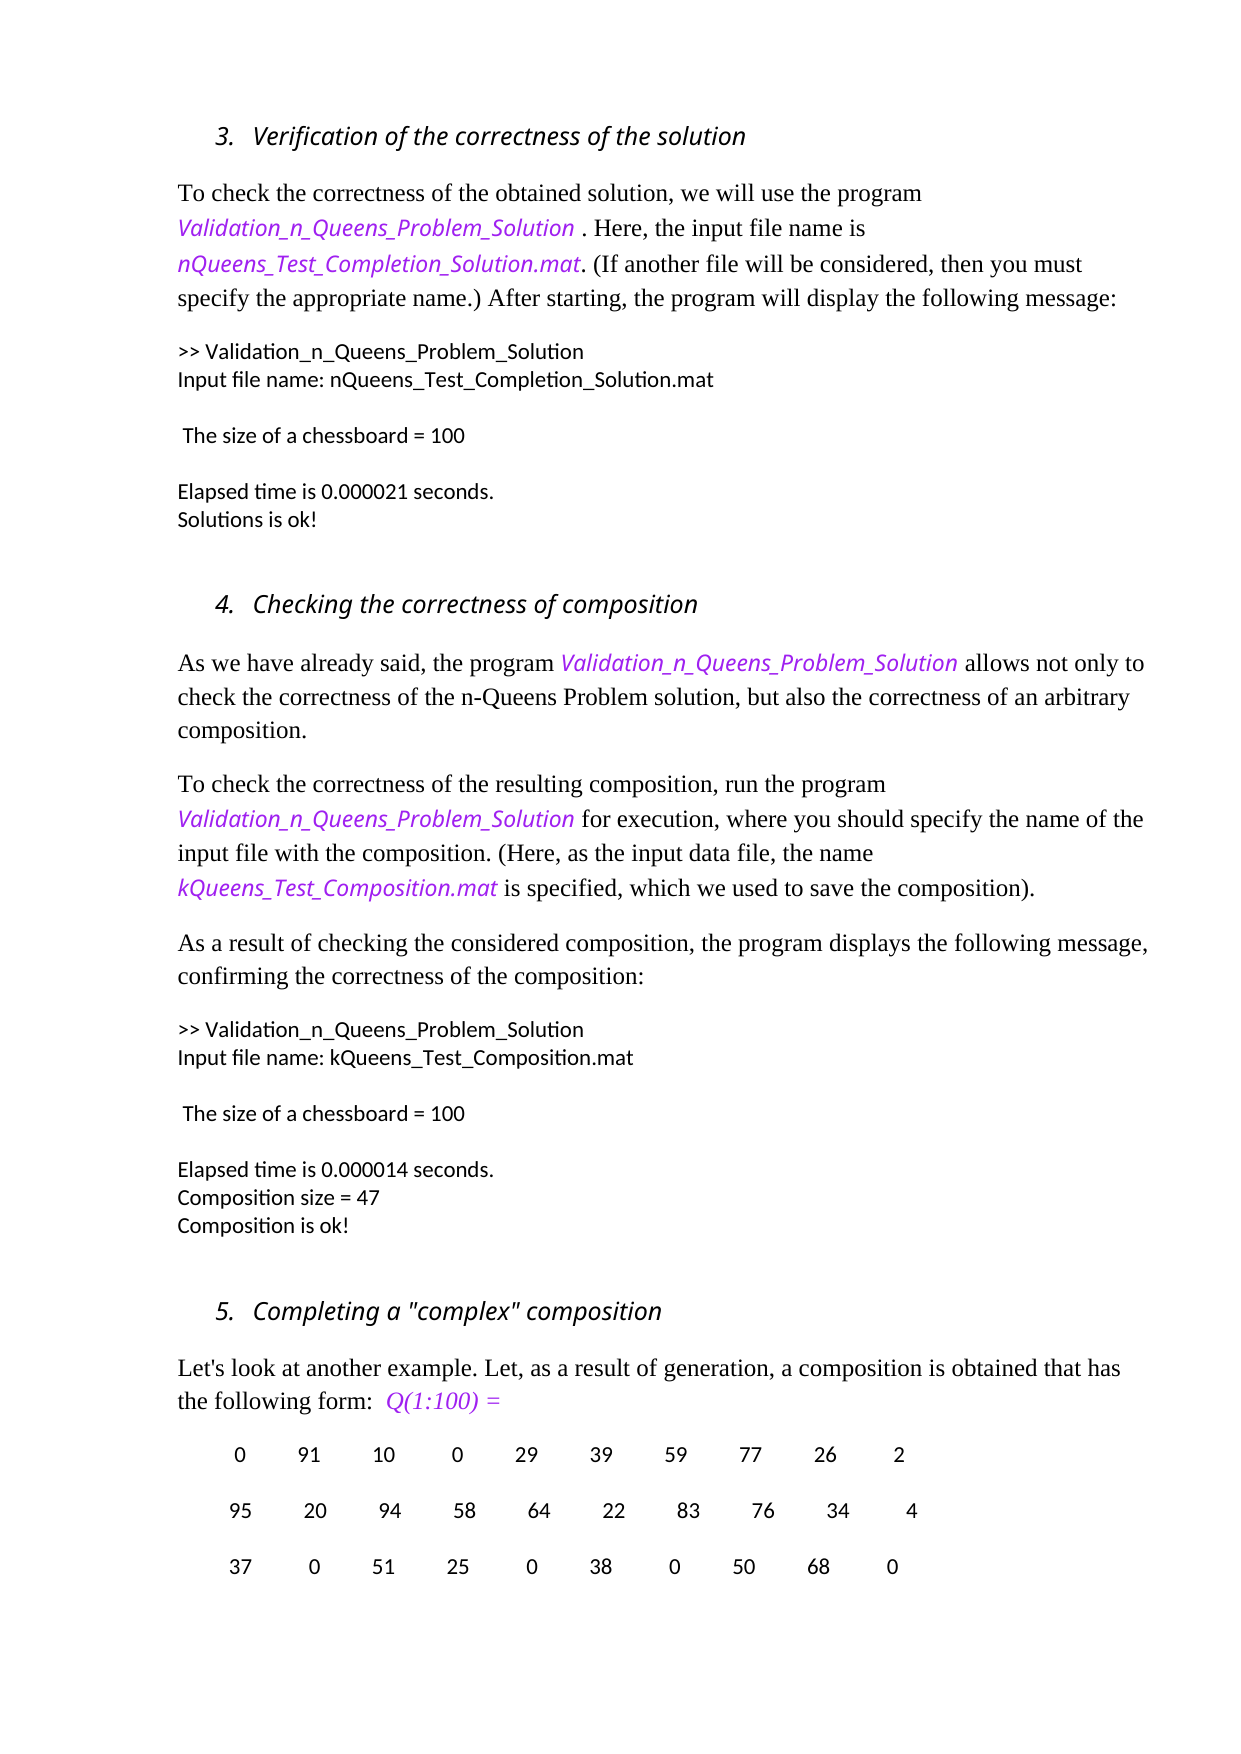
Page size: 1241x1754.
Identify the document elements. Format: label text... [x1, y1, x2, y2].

text As we have already said, the program Validation_n_Queens_Problem_Solution allows not only to check the correctness of the n-Queens Problem solution, but also the correctness of an arbitrary composition. [177, 647, 1152, 744]
text >> Validation_n_Queens_Problem_Solution [177, 1015, 1152, 1043]
list Verification of the correctness of the solution [215, 118, 1152, 152]
text As a result of checking the considered composition, the program displays the following message, confirming the correctness of the composition: [177, 928, 1152, 990]
text Input file name: nQueens_Test_Completion_Solution.mat [177, 365, 1152, 393]
text 95 20 94 58 64 22 83 76 34 4 [177, 1496, 1152, 1524]
text Composition size = 47 [177, 1183, 1152, 1211]
text Let's look at another example. Let, as a result of generation, a composition is obtained that has the following form: Q(1:100) = [177, 1353, 1152, 1415]
text Input file name: kQueens_Test_Composition.mat [177, 1043, 1152, 1071]
text Elapsed time is 0.000014 seconds. [177, 1155, 1152, 1183]
list Completing a "complex" composition [215, 1293, 1152, 1327]
text >> Validation_n_Queens_Problem_Solution [177, 337, 1152, 365]
text To check the correctness of the obtained solution, we will use the program Validation_n_Queens_Problem_Solution . Here, the input file name is nQueens_Test_Completion_Solution.mat. (If another file will be considered, then you must specify the appropriate name.) After starting, the program will display the following message: [177, 178, 1152, 312]
text 0 91 10 0 29 39 59 77 26 2 [177, 1440, 1152, 1468]
text The size of a chessboard = 100 [177, 1099, 1152, 1127]
list Checking the correctness of composition [215, 587, 1152, 621]
text To check the correctness of the resulting composition, run the program Validation_n_Queens_Problem_Solution for execution, where you should specify the name of the input file with the composition. (Here, as the input data file, the name kQueens_Test_Composition.mat is specified, which we used to save the composition). [177, 769, 1152, 903]
text Composition is ok! [177, 1211, 1152, 1239]
text Elapsed time is 0.000021 seconds. [177, 477, 1152, 505]
text Solutions is ok! [177, 505, 1152, 533]
text 37 0 51 25 0 38 0 50 68 0 [177, 1552, 1152, 1580]
text The size of a chessboard = 100 [177, 421, 1152, 449]
